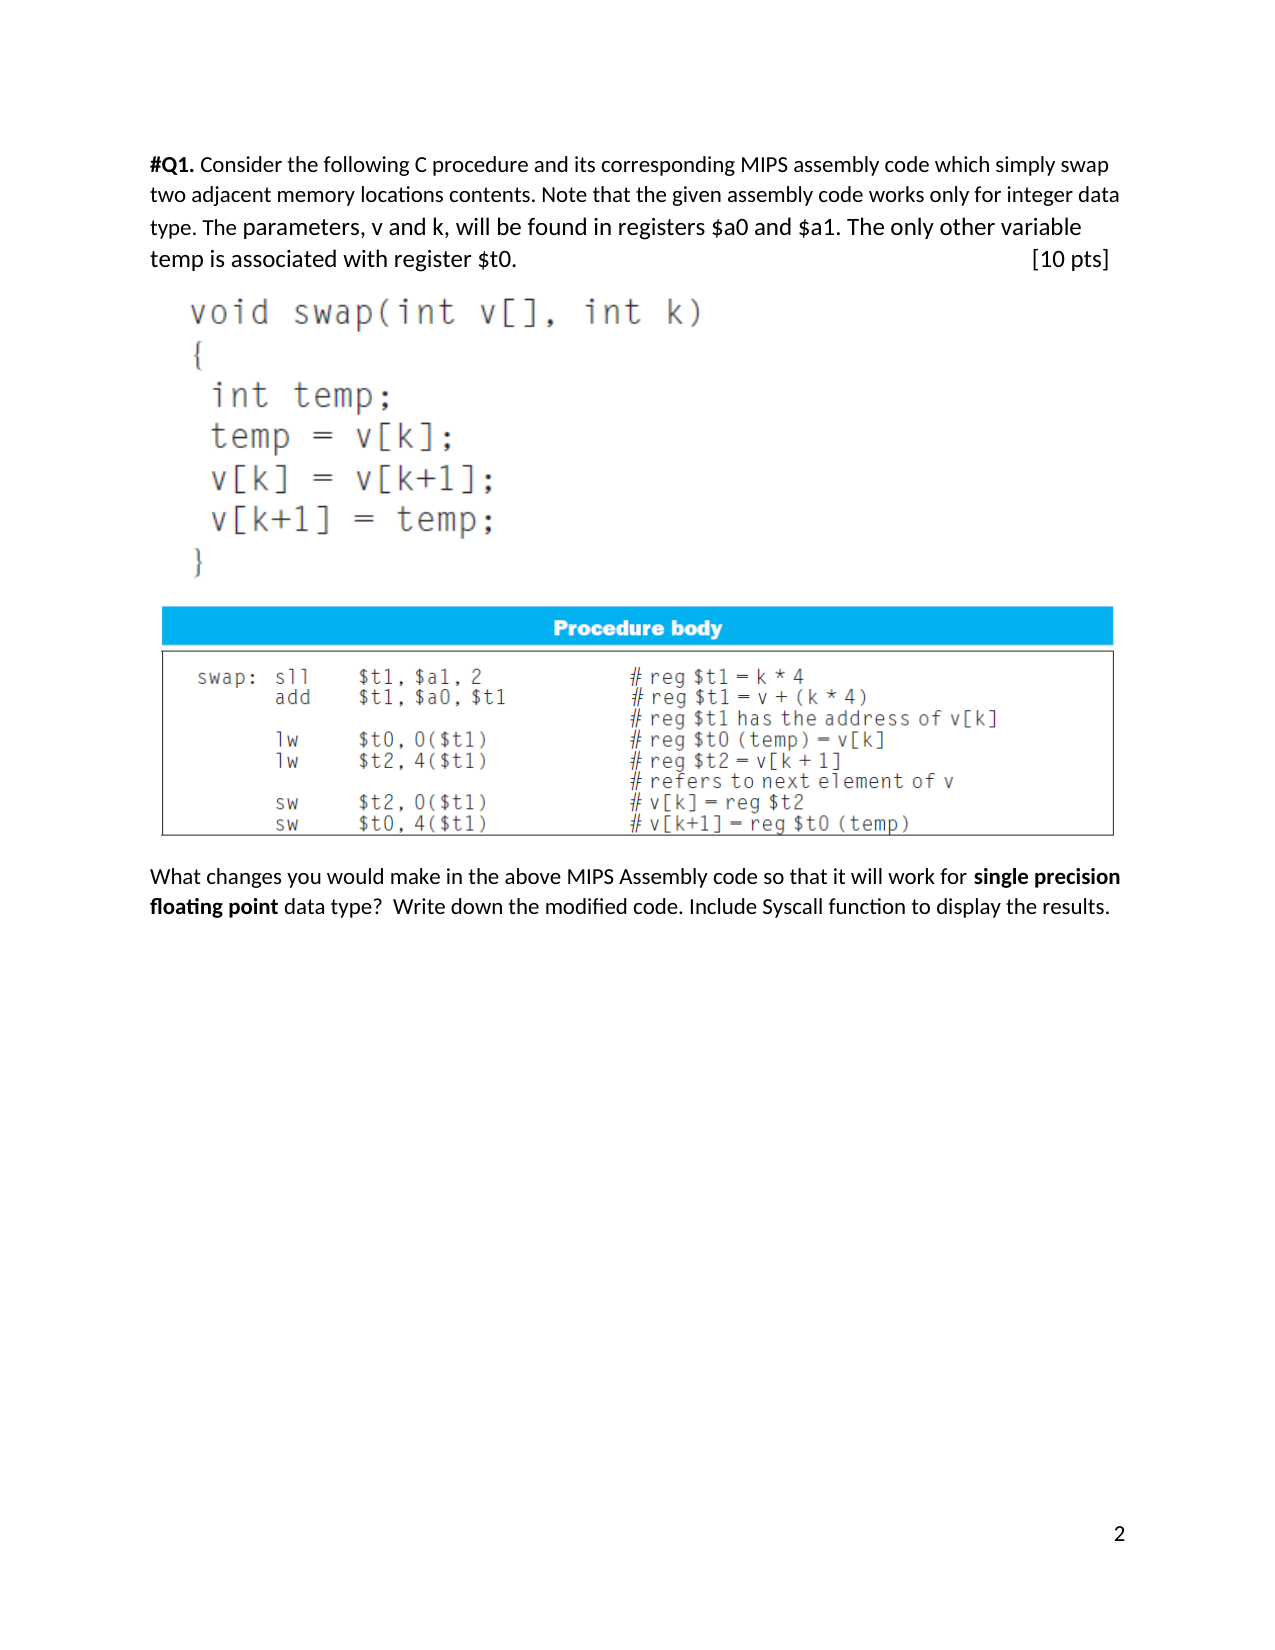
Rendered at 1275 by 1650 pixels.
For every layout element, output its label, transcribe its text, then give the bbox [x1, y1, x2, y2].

picture [150, 600, 1125, 844]
text What changes you would make in the above MIPS Assembly code so that it will work for single precision floating point data type? Write down the modified code. Include Syscall function to display the results. [150, 862, 1125, 920]
picture [150, 293, 752, 582]
